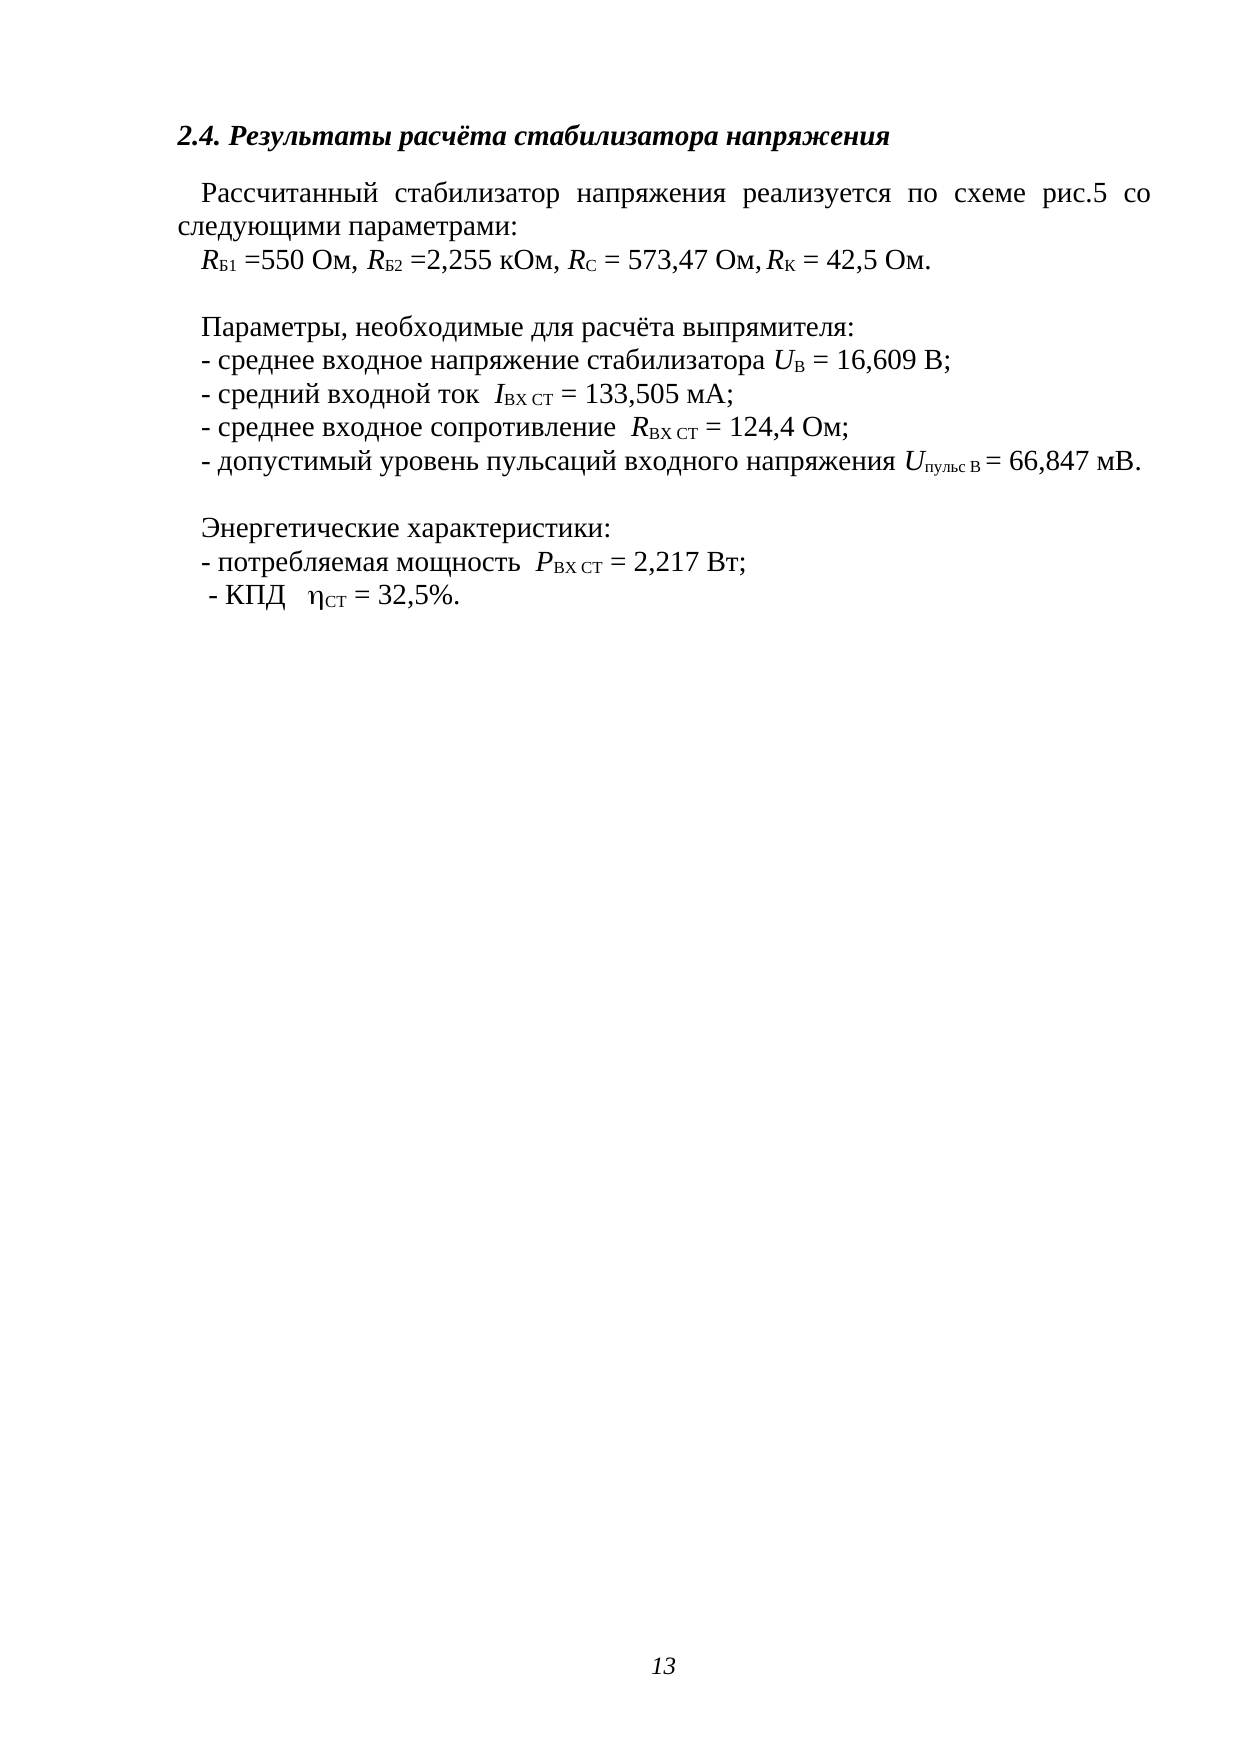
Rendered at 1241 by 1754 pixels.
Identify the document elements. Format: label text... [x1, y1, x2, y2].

text - КПД СТ = 32,5%. [177, 577, 1152, 611]
text - допустимый уровень пульсаций входного напряжения Uпульс В = 66,847 мВ. [177, 443, 1152, 477]
text RБ1 =550 Ом, RБ2 =2,255 кОм, RС = 573,47 Ом, RК = 42,5 Ом. [177, 242, 1152, 275]
text - потребляемая мощность PВХ СТ = 2,217 Вт; [177, 544, 1152, 577]
text Параметры, необходимые для расчёта выпрямителя: [177, 309, 1152, 342]
text - среднее входное сопротивление RВХ СТ = 124,4 Ом; [177, 409, 1152, 443]
text - средний входной ток IВХ СТ = 133,505 мА; [177, 376, 1152, 409]
text Энергетические характеристики: [177, 510, 1152, 544]
text Рассчитанный стабилизатор напряжения реализуется по схеме рис.5 со следующими параметрами: [177, 175, 1152, 242]
text - среднее входное напряжение стабилизатора UВ = 16,609 В; [177, 342, 1152, 376]
subtitle 2.4. Результаты расчёта стабилизатора напряжения [177, 118, 1152, 152]
